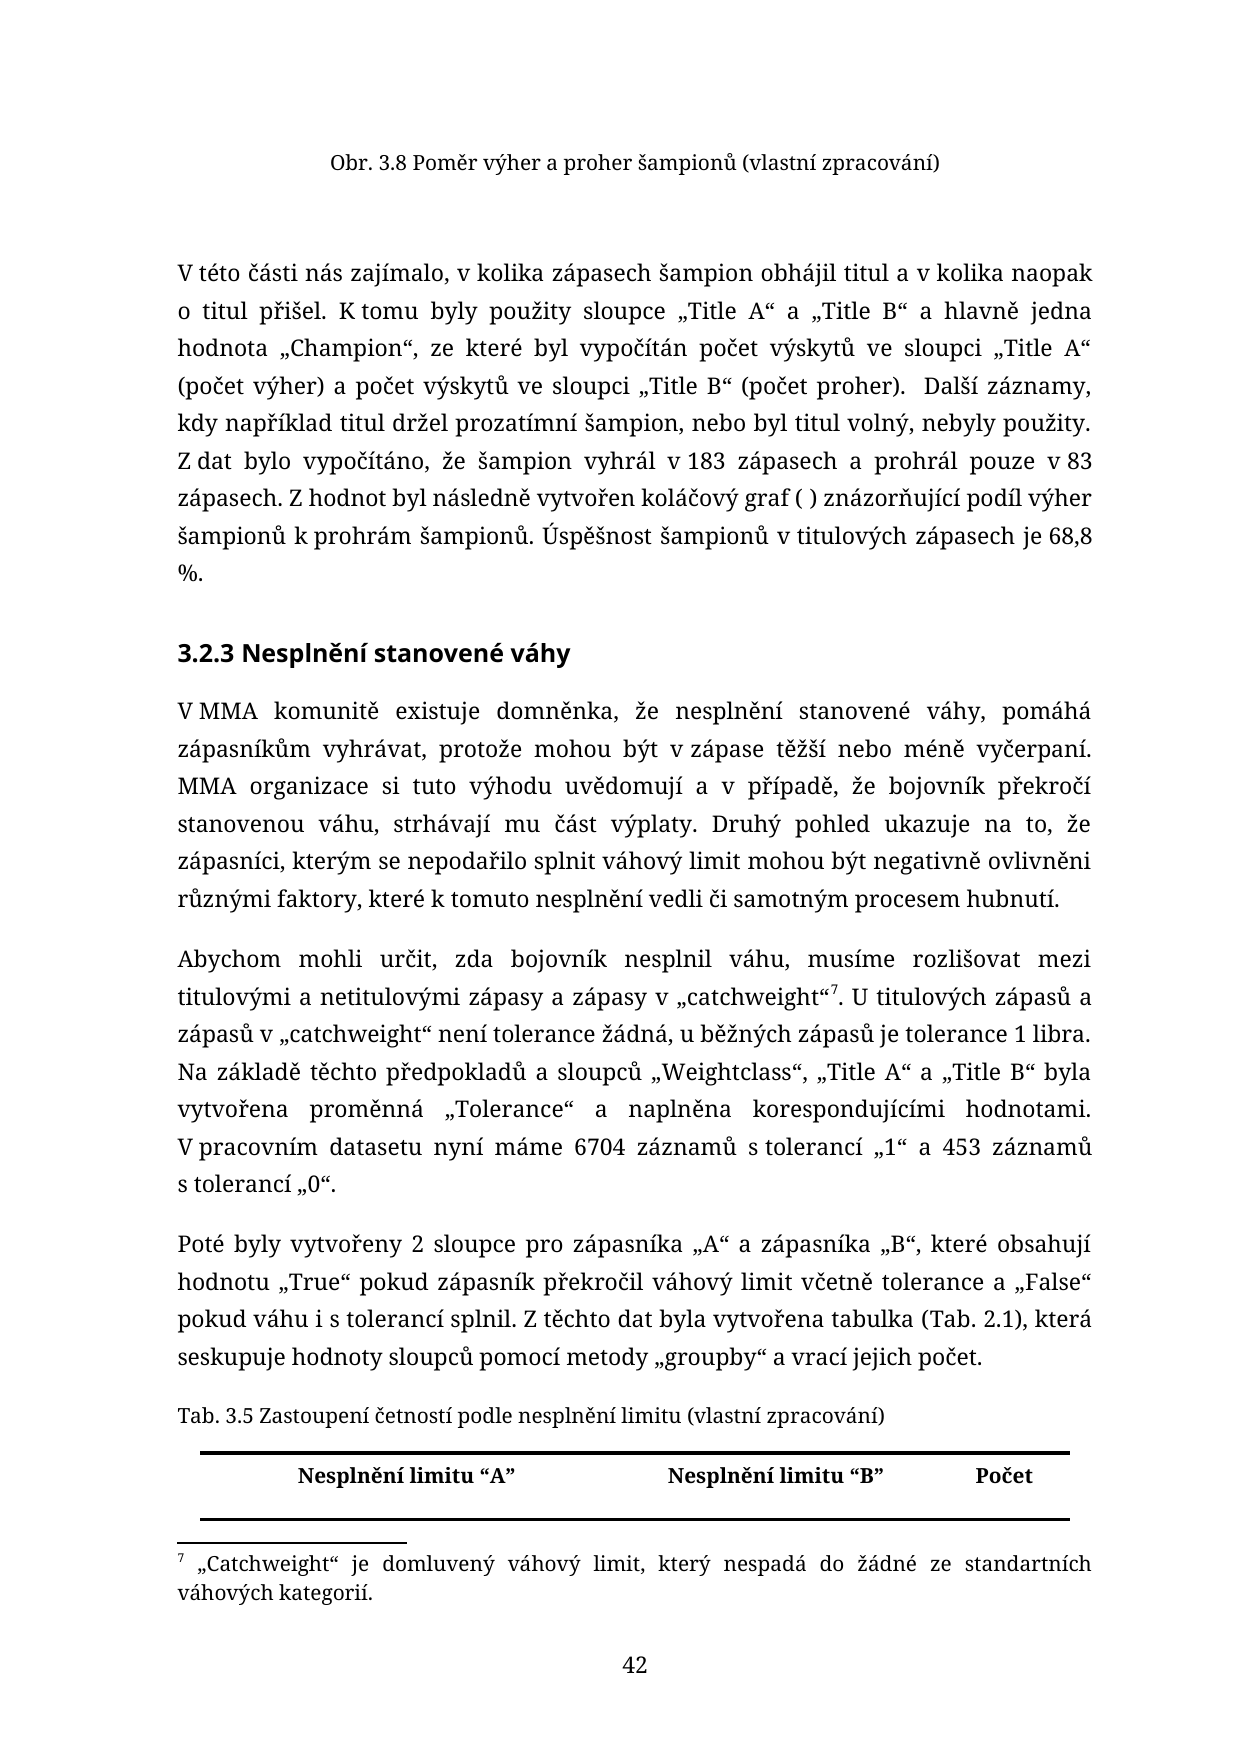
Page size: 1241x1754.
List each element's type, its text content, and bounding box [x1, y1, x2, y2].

text V MMA komunitě existuje domněnka, že nesplnění stanovené váhy, pomáhá zápasníkům vyhrávat, protože mohou být v zápase těžší nebo méně vyčerpaní. MMA organizace si tuto výhodu uvědomují a v případě, že bojovník překročí stanovenou váhu, strhávají mu část výplaty. Druhý pohled ukazuje na to, že zápasníci, kterým se nepodařilo splnit váhový limit mohou být negativně ovlivněni různými faktory, které k tomuto nesplnění vedli či samotným procesem hubnutí. [177, 695, 1092, 914]
table_header Počet [938, 1455, 1070, 1518]
table_header Nesplnění limitu “B” [614, 1455, 938, 1518]
text Poté byly vytvořeny 2 sloupce pro zápasníka „A“ a zápasníka „B“, které obsahují hodnotu „True“ pokud zápasník překročil váhový limit včetně tolerance a „False“ pokud váhu i s tolerancí splnil. Z těchto dat byla vytvořena tabulka (Tab. 2.1), která seskupuje hodnoty sloupců pomocí metody „groupby“ a vrací jejich počet. [177, 1228, 1092, 1372]
table_header Nesplnění limitu “A” [200, 1455, 613, 1518]
text Abychom mohli určit, zda bojovník nesplnil váhu, musíme rozlišovat mezi titulovými a netitulovými zápasy a zápasy v „catchweight“. U titulových zápasů a zápasů v „catchweight“ není tolerance žádná, u běžných zápasů je tolerance 1 libra. Na základě těchto předpokladů a sloupců „Weightclass“, „Title A“ a „Title B“ byla vytvořena proměnná „Tolerance“ a naplněna korespondujícími hodnotami. V pracovním datasetu nyní máme 6704 záznamů s tolerancí „1“ a 453 záznamů s tolerancí „0“. [177, 943, 1092, 1199]
subtitle Nesplnění stanovené váhy [177, 636, 1092, 669]
